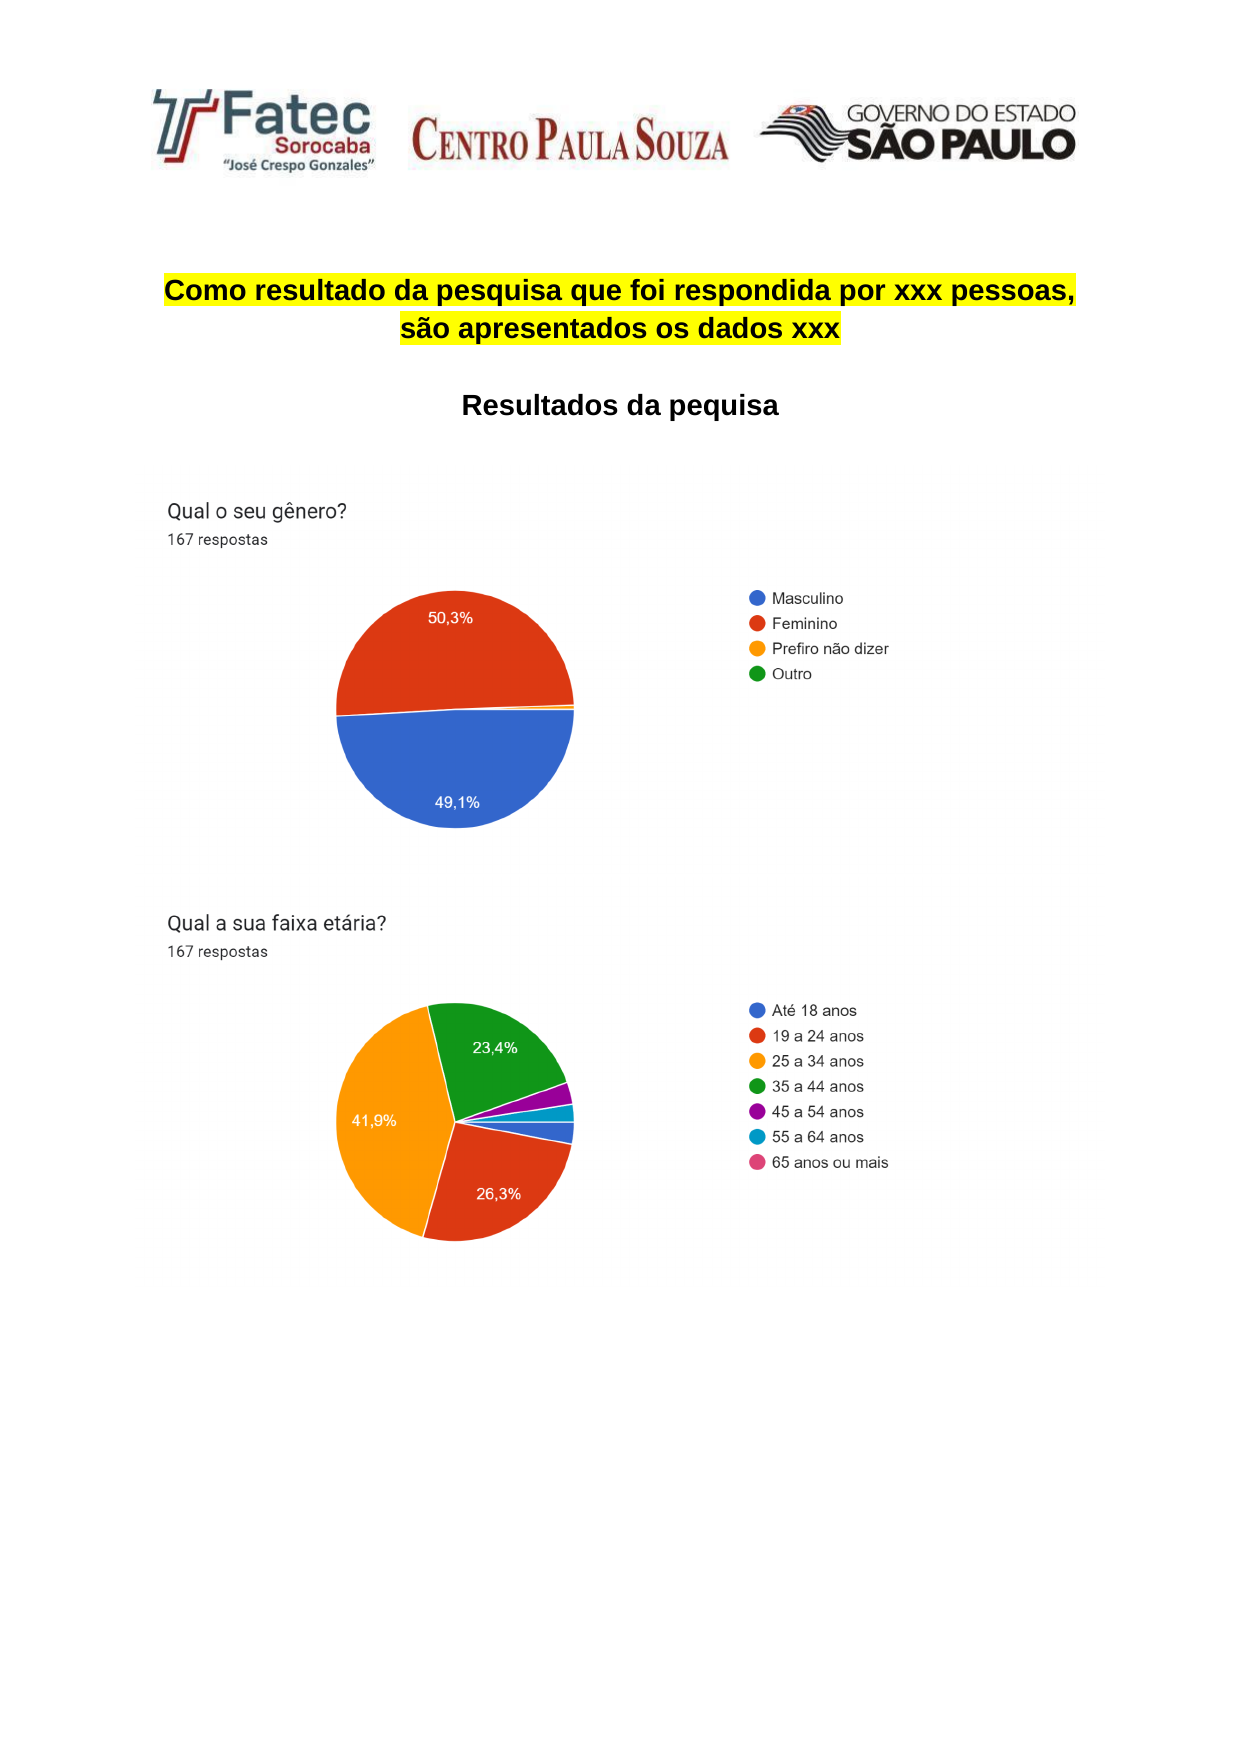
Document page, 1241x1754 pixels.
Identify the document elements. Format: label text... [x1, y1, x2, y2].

picture [135, 465, 1105, 874]
picture [135, 73, 1079, 191]
text Como resultado da pesquisa que foi respondida por xxx pessoas, são apresentados os dados xxx [135, 273, 1105, 345]
text Resultados da pequisa [135, 388, 1105, 422]
picture [135, 877, 1105, 1287]
